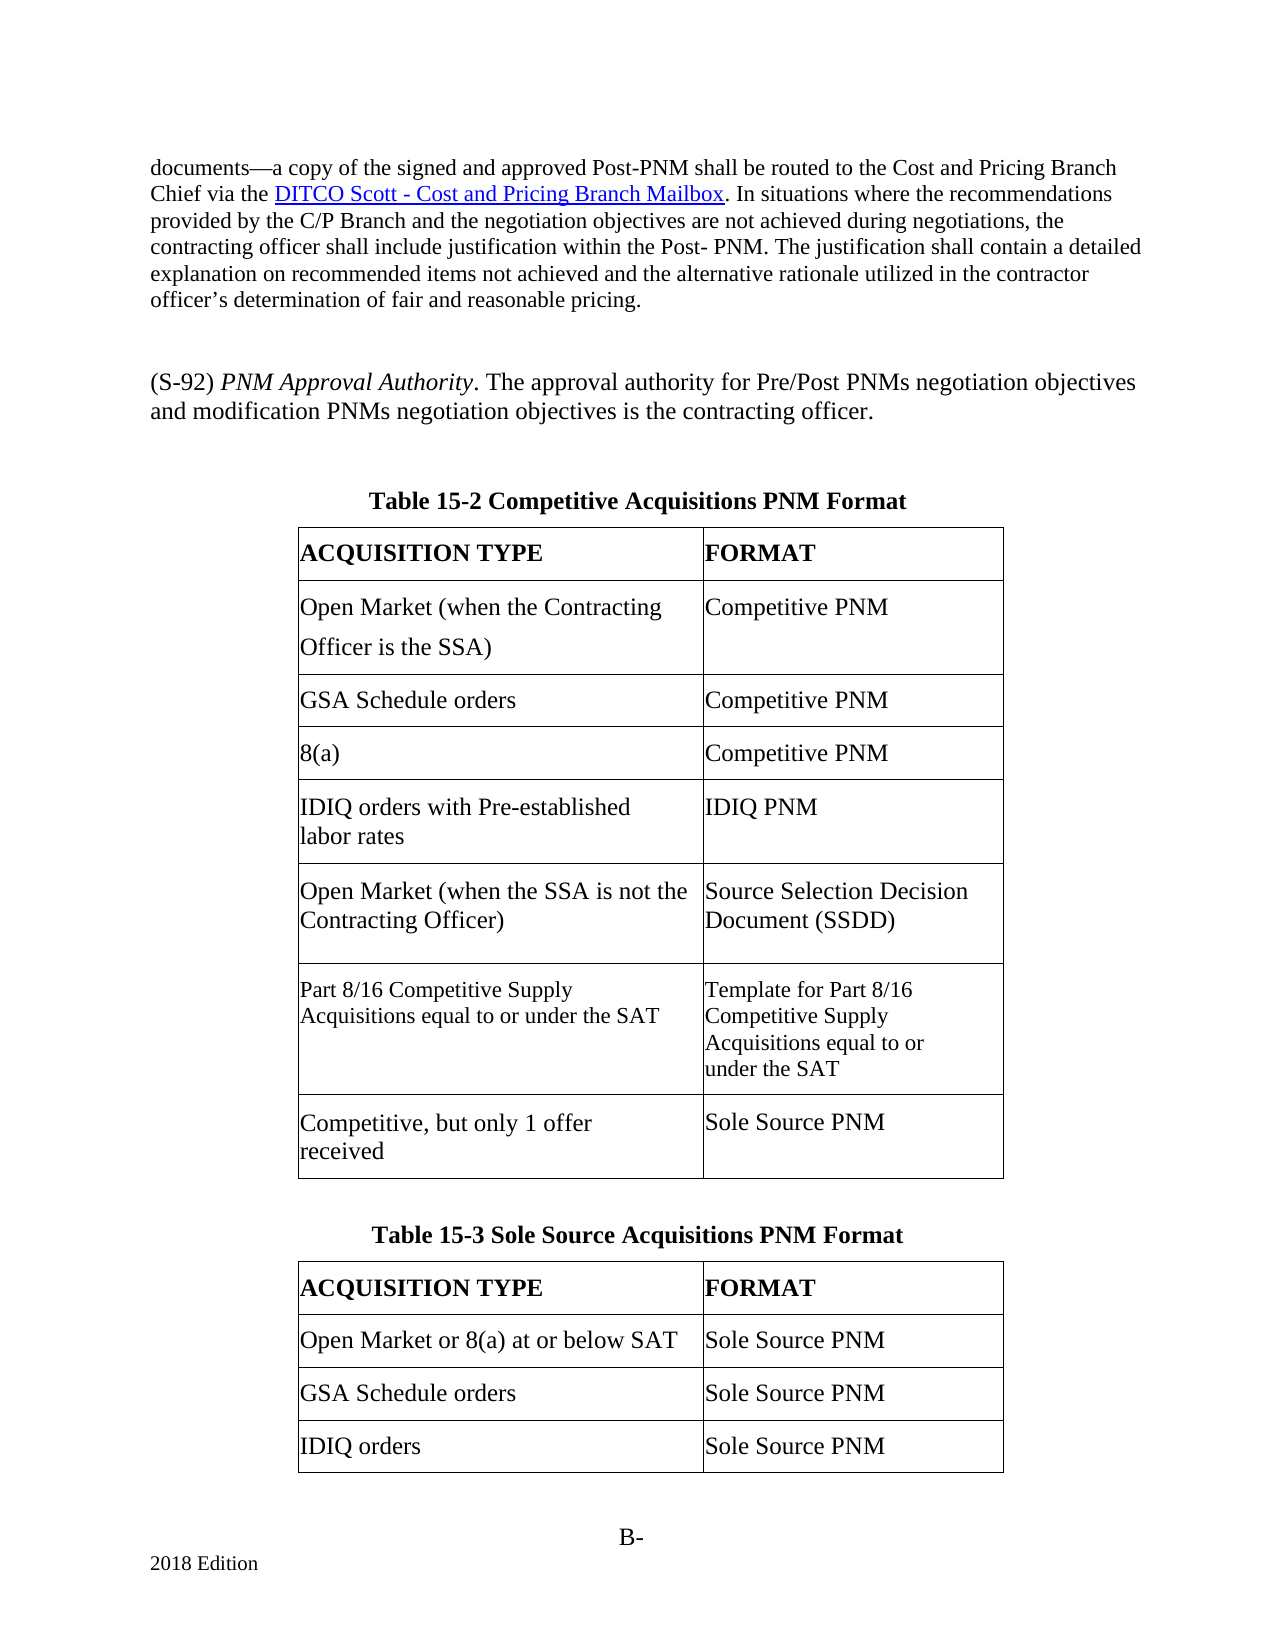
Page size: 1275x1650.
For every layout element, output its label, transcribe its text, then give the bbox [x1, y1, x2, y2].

table_header FORMAT [704, 1262, 1003, 1314]
text Table 15-3 Sole Source Acquisitions PNM Format [151, 1220, 1124, 1249]
table_cell Open Market (when the SSA is not the Contracting Officer) [299, 864, 703, 963]
table_cell GSA Schedule orders [299, 675, 703, 726]
table_cell Sole Source PNM [704, 1315, 1003, 1367]
text documents—a copy of the signed and approved Post-PNM shall be routed to the Cost and Pricing Branch Chief via the DITCO Scott - Cost and Pricing Branch Mailbox. In situations where the recommendations provided by the C/P Branch and the negotiation objectives are not achieved during negotiations, the contracting officer shall include justification within the Post- PNM. The justification shall contain a detailed explanation on recommended items not achieved and the alternative rationale utilized in the contractor officer’s determination of fair and reasonable pricing. [150, 154, 1171, 312]
table_cell Competitive PNM [704, 581, 1003, 673]
table_header ACQUISITION TYPE [299, 1262, 703, 1314]
list (S-92) PNM Approval Authority. The approval authority for Pre/Post PNMs negotiation objectives and modification PNMs negotiation objectives is the contracting officer. [150, 367, 1171, 425]
table_cell Open Market (when the Contracting Officer is the SSA) [299, 581, 703, 673]
table_cell IDIQ PNM [704, 780, 1003, 862]
table_cell Template for Part 8/16 Competitive Supply Acquisitions equal to or under the SAT [704, 964, 1003, 1094]
table_cell Competitive PNM [704, 727, 1003, 779]
table_cell Sole Source PNM [704, 1421, 1003, 1472]
table_cell GSA Schedule orders [299, 1368, 703, 1419]
table_cell Source Selection Decision Document (SSDD) [704, 864, 1003, 963]
table_cell IDIQ orders [299, 1421, 703, 1472]
table_cell Sole Source PNM [704, 1368, 1003, 1419]
table_cell Competitive, but only 1 offer received [299, 1095, 703, 1178]
table_cell IDIQ orders with Pre-established labor rates [299, 780, 703, 862]
table_cell Part 8/16 Competitive Supply Acquisitions equal to or under the SAT [299, 964, 703, 1094]
text Table 15-2 Competitive Acquisitions PNM Format [151, 486, 1124, 514]
table_cell Open Market or 8(a) at or below SAT [299, 1315, 703, 1367]
table_header FORMAT [704, 528, 1003, 580]
table_cell Competitive PNM [704, 675, 1003, 726]
table_cell Sole Source PNM [704, 1095, 1003, 1178]
table_header ACQUISITION TYPE [299, 528, 703, 580]
table_cell 8(a) [299, 727, 703, 779]
